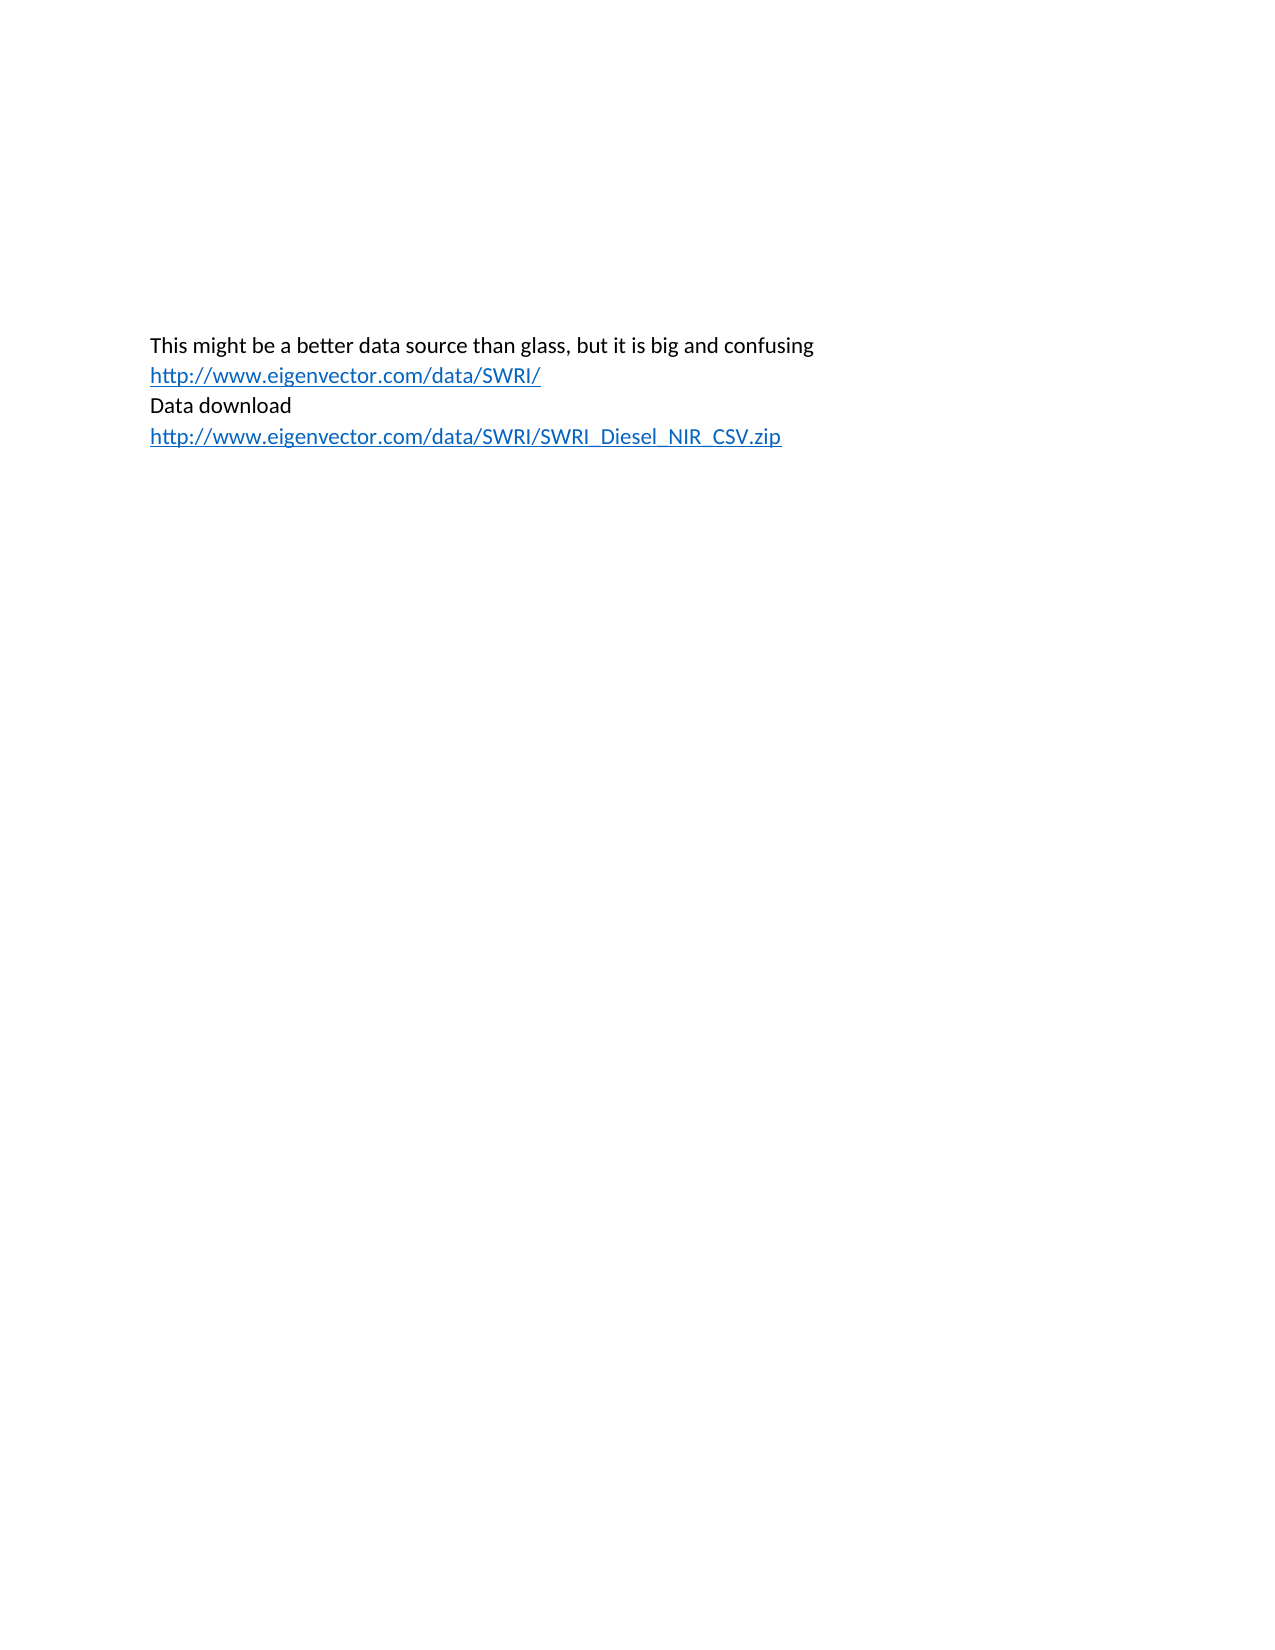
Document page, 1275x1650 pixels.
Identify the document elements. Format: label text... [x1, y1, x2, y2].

text This might be a better data source than glass, but it is big and confusing [150, 331, 1125, 359]
text http://www.eigenvector.com/data/SWRI/SWRI_Diesel_NIR_CSV.zip [150, 422, 1125, 450]
text Data download [150, 392, 1125, 420]
text http://www.eigenvector.com/data/SWRI/ [150, 361, 1125, 389]
